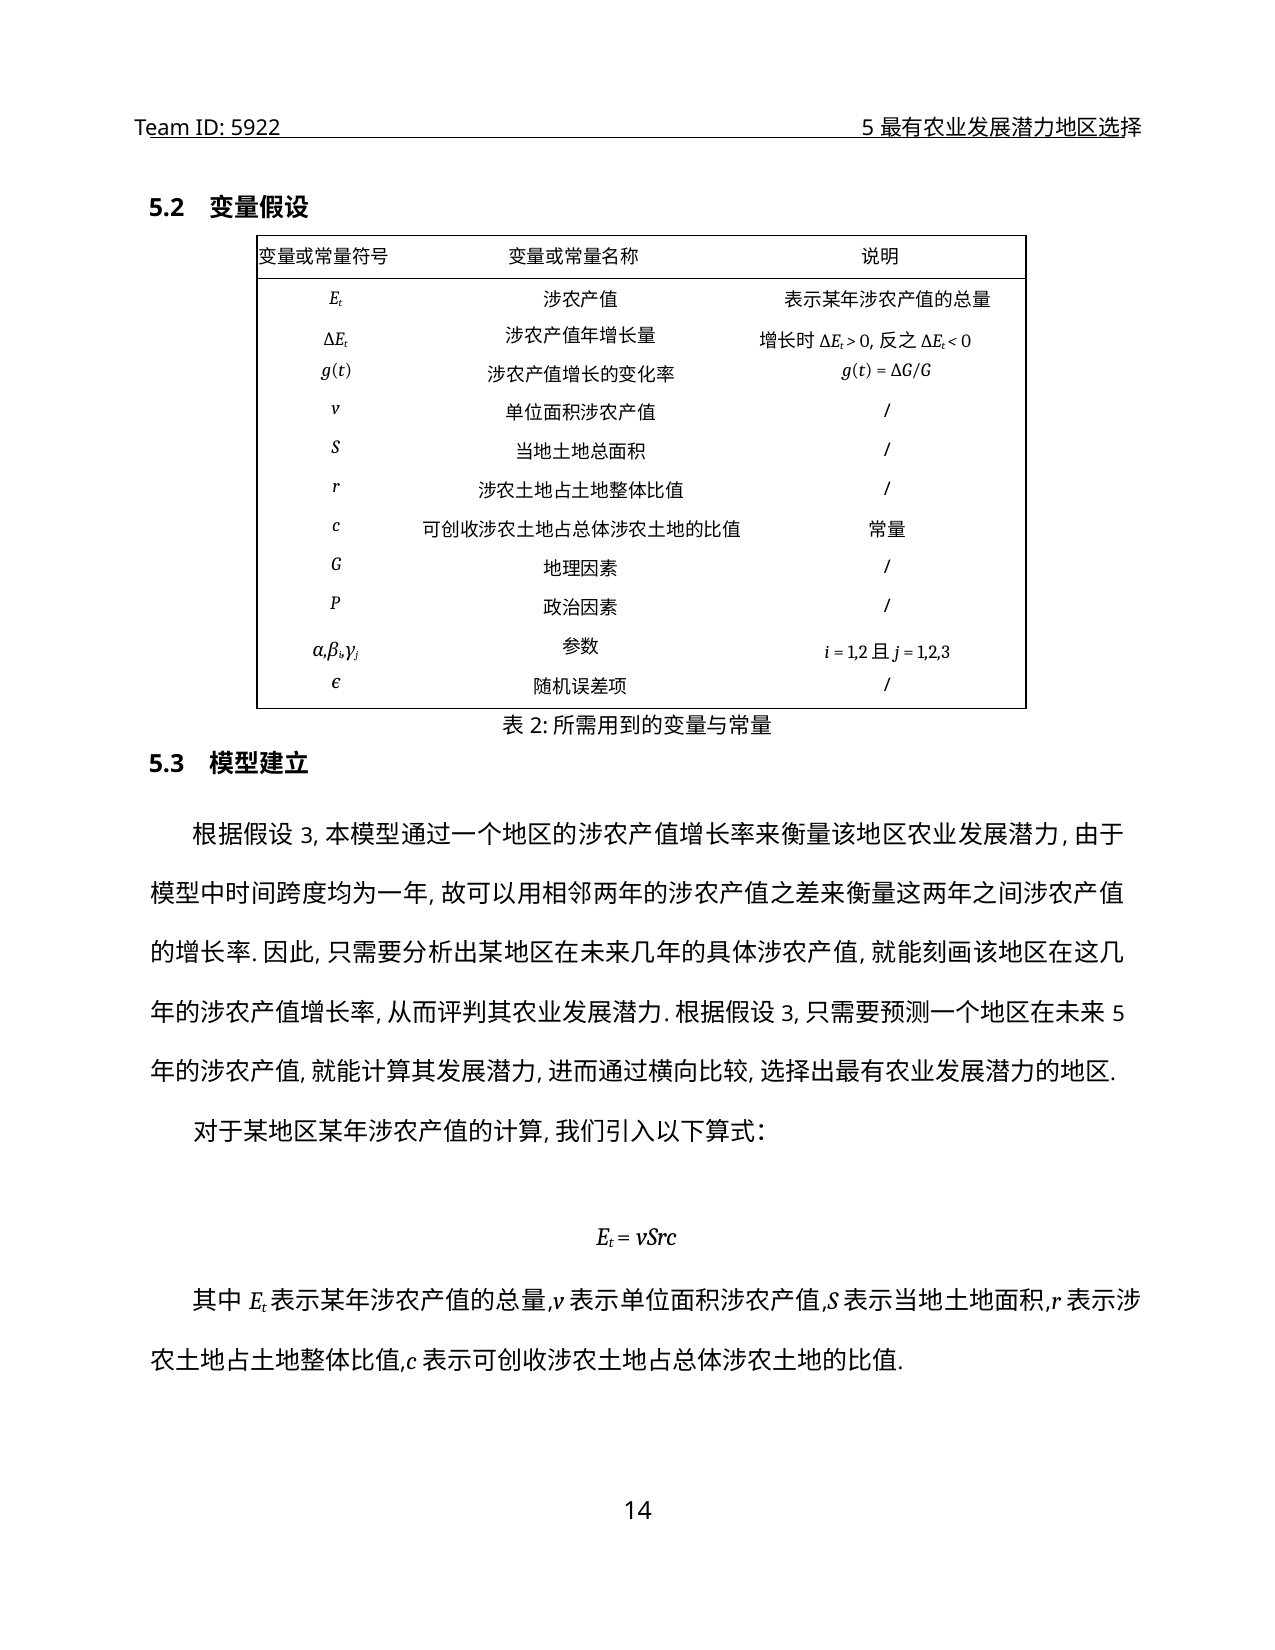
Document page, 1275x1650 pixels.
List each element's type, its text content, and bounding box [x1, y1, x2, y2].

table_cell Et [258, 279, 421, 320]
table_cell P [258, 593, 421, 632]
table_cell / [758, 476, 1025, 515]
text 表 2: 所需用到的变量与常量 [148, 708, 1127, 740]
table_cell ∆Et [258, 320, 421, 359]
table_cell 涉农产值 [421, 279, 758, 320]
table_cell 可创收涉农土地占总体涉农土地的比值 [421, 515, 758, 554]
text 其中 Et 表示某年涉农产值的总量,v 表示单位面积涉农产值,S 表示当地土地面积,r 表示涉农土地占土地整体比值,c 表示可创收涉农土地占总体涉农土地的比值. [150, 1281, 1142, 1376]
table_cell α,βi,γj [258, 632, 421, 671]
table_cell G [258, 554, 421, 593]
table_cell 随机误差项 [421, 671, 758, 708]
table_cell 表示某年涉农产值的总量 [758, 279, 1025, 320]
table_cell 常量 [758, 515, 1025, 554]
table_cell / [758, 554, 1025, 593]
table_cell / [758, 437, 1025, 476]
table_cell r [258, 476, 421, 515]
table_header 变量或常量名称 [421, 236, 758, 278]
text Et = vSrc [134, 1223, 1141, 1252]
subtitle 变量假设 [148, 187, 979, 223]
text 对于某地区某年涉农产值的计算, 我们引入以下算式： [194, 1112, 1142, 1148]
text 根据假设 3, 本模型通过一个地区的涉农产值增长率来衡量该地区农业发展潜力, 由于模型中时间跨度均为一年, 故可以用相邻两年的涉农产值之差来衡量这两年之间涉农产值的增长率. 因此, 只需要分析出某地区在未来几年的具体涉农产值, 就能刻画该地区在这几年的涉农产值增长率, 从而评判其农业发展潜力. 根据假设 3, 只需要预测一个地区在未来 5 年的涉农产值, 就能计算其发展潜力, 进而通过横向比较, 选择出最有农业发展潜力的地区. [150, 814, 1125, 1088]
table_cell / [758, 398, 1025, 437]
table_cell 地理因素 [421, 554, 758, 593]
table_cell 参数 [421, 632, 758, 671]
table_cell 单位面积涉农产值 [421, 398, 758, 437]
table_header 变量或常量符号 [258, 236, 421, 278]
table_cell c [258, 515, 421, 554]
table_cell / [758, 593, 1025, 632]
table_cell / [758, 671, 1025, 708]
table_cell 增长时 ∆Et > 0, 反之 ∆Et < 0 [758, 320, 1025, 359]
table_cell 涉农产值增长的变化率 [421, 360, 758, 398]
table_cell 当地土地总面积 [421, 437, 758, 476]
table_cell 涉农土地占土地整体比值 [421, 476, 758, 515]
table_cell ϵ [258, 671, 421, 708]
table_cell 政治因素 [421, 593, 758, 632]
table_cell g(t) [258, 360, 421, 398]
table_cell i = 1,2 且 j = 1,2,3 [758, 632, 1025, 671]
subtitle 模型建立 [148, 743, 979, 780]
table_cell v [258, 398, 421, 437]
table_cell 涉农产值年增长量 [421, 320, 758, 359]
table_header 说明 [758, 236, 1025, 278]
table_cell S [258, 437, 421, 476]
table_cell g(t) = ∆G/G [758, 360, 1025, 398]
